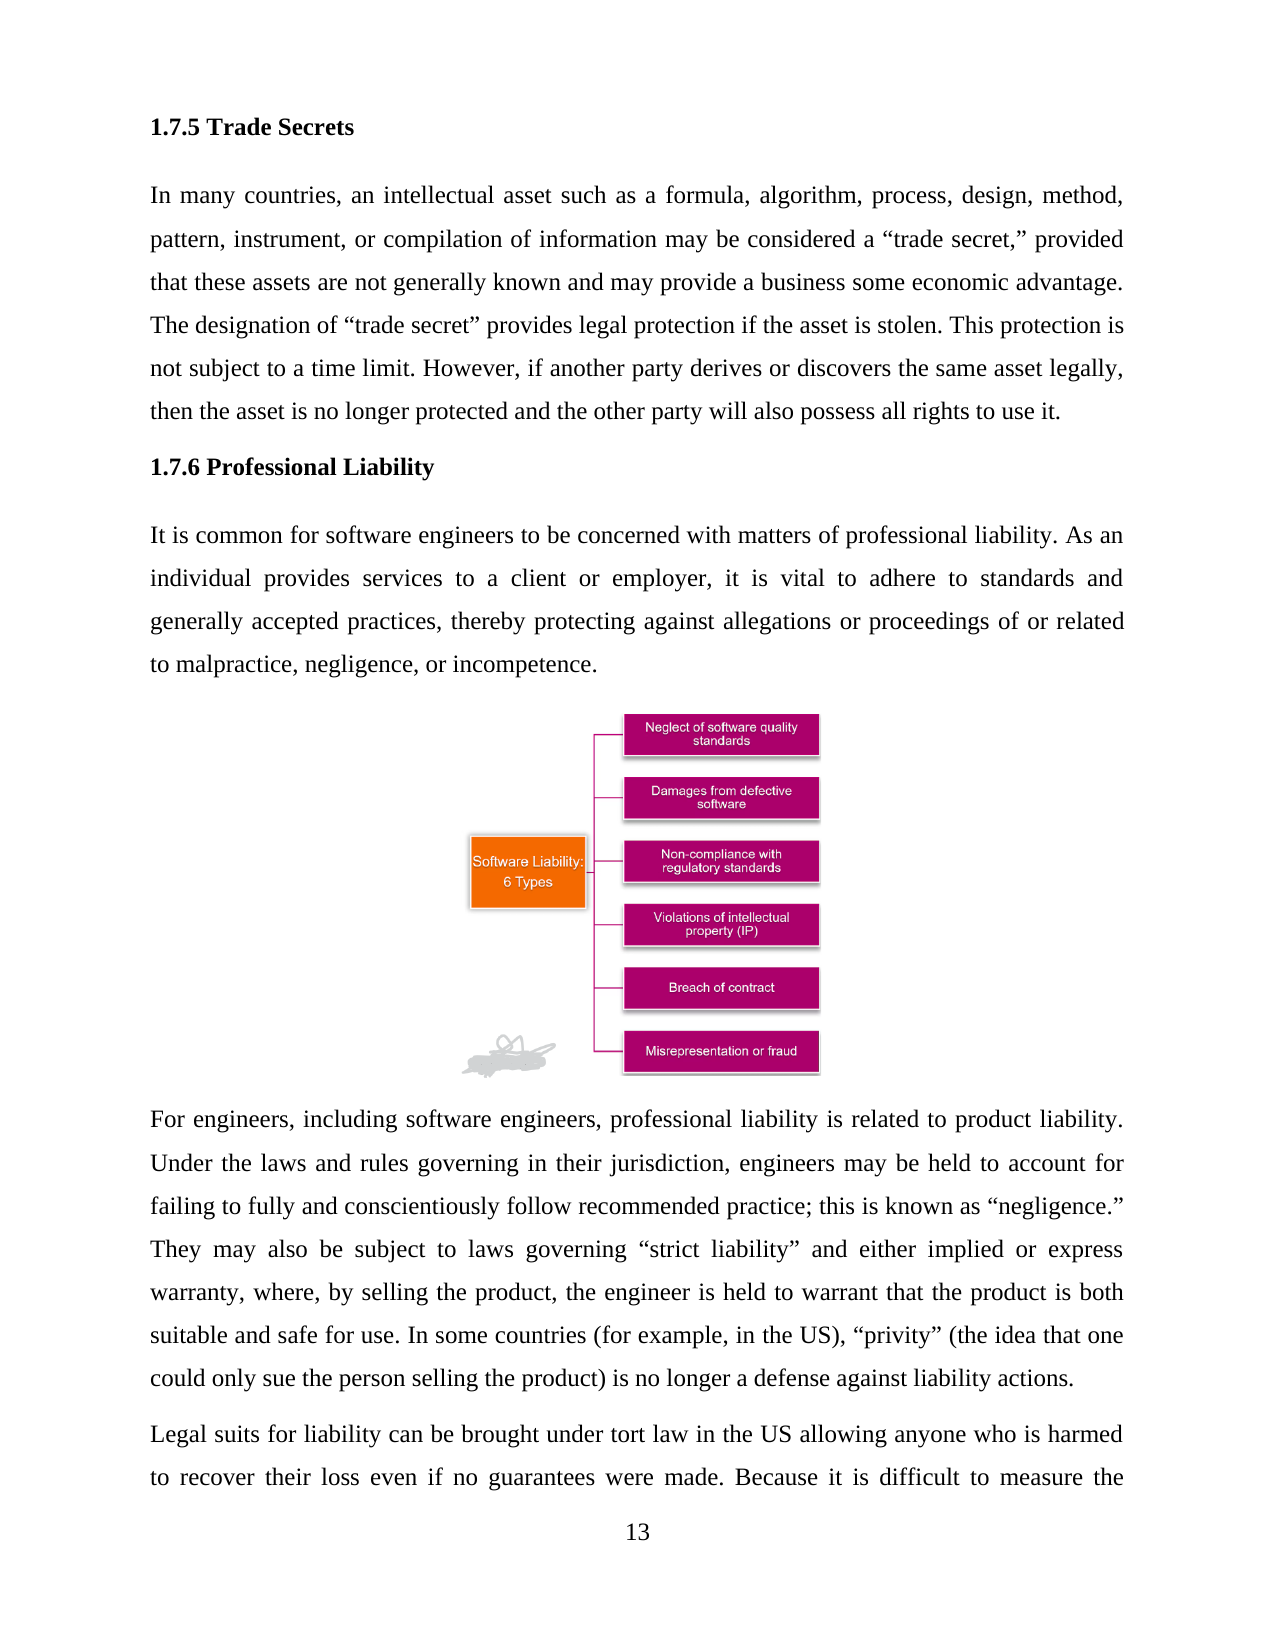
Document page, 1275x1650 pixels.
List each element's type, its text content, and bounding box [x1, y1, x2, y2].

text 1.7.5 Trade Secrets [150, 112, 1125, 141]
text In many countries, an intellectual asset such as a formula, algorithm, process, design, method, pattern, instrument, or compilation of information may be considered a “trade secret,” provided that these assets are not generally known and may provide a business some economic advantage. The designation of “trade secret” provides legal protection if the asset is stolen. This protection is not subject to a time limit. However, if another party derives or discovers the same asset legally, then the asset is no longer protected and the other party will also possess all rights to use it. [150, 181, 1125, 425]
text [150, 1419, 1125, 1491]
text For engineers, including software engineers, professional liability is related to product liability. Under the laws and rules governing in their jurisdiction, engineers may be held to account for failing to fully and conscientiously follow recommended practice; this is known as “negligence.” They may also be subject to laws governing “strict liability” and either implied or express warranty, where, by selling the product, the engineer is held to warrant that the product is both suitable and safe for use. In some countries (for example, in the US), “privity” (the idea that one could only sue the person selling the product) is no longer a defense against liability actions. [150, 1104, 1125, 1392]
text It is common for software engineers to be concerned with matters of professional liability. As an individual provides services to a client or employer, it is vital to adhere to standards and generally accepted practices, thereby protecting against allegations or proceedings of or related to malpractice, negligence, or incompetence. [150, 520, 1125, 678]
text 1.7.6 Professional Liability [150, 452, 1125, 481]
picture [453, 705, 822, 1078]
